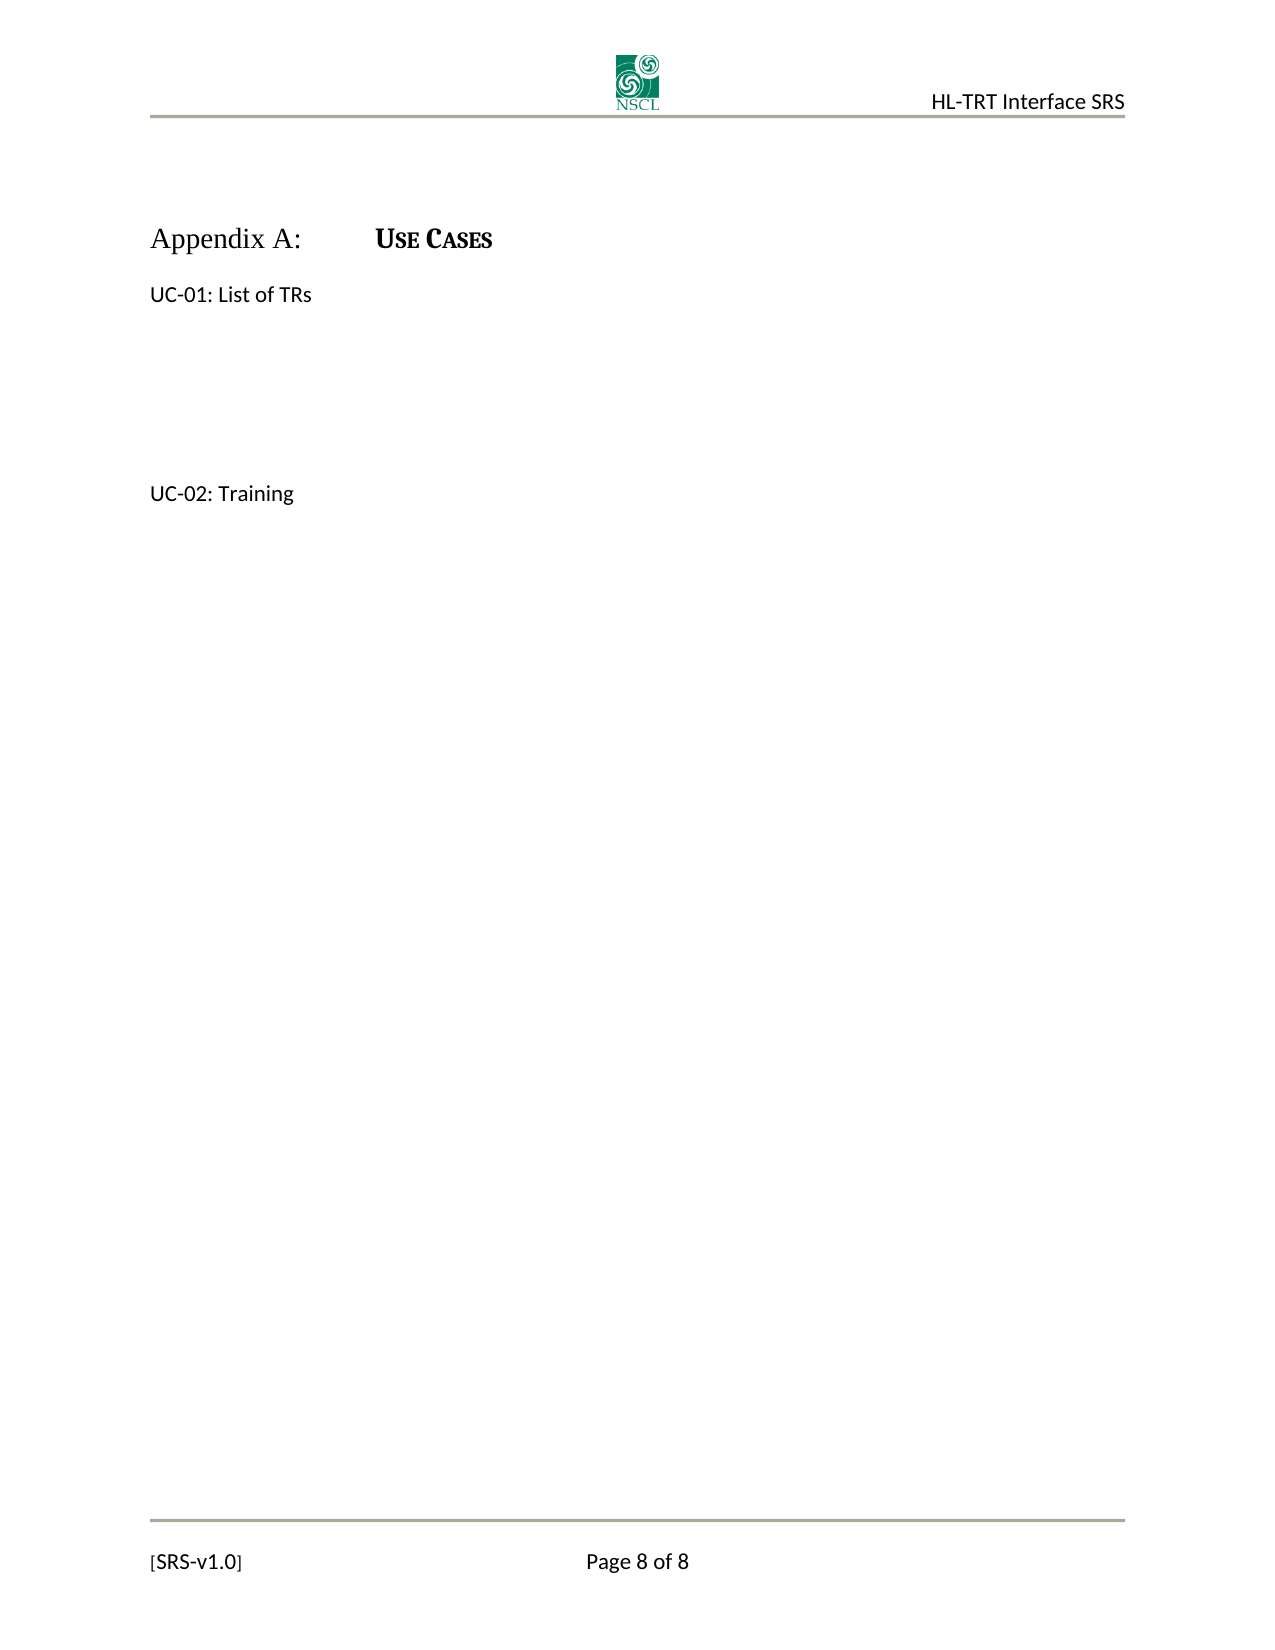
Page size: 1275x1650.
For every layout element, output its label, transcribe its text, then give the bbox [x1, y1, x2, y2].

text Use Cases [150, 221, 1125, 256]
picture [615, 55, 660, 110]
text UC-01: List of TRs [150, 281, 1125, 308]
text UC-02: Training [150, 479, 1125, 507]
